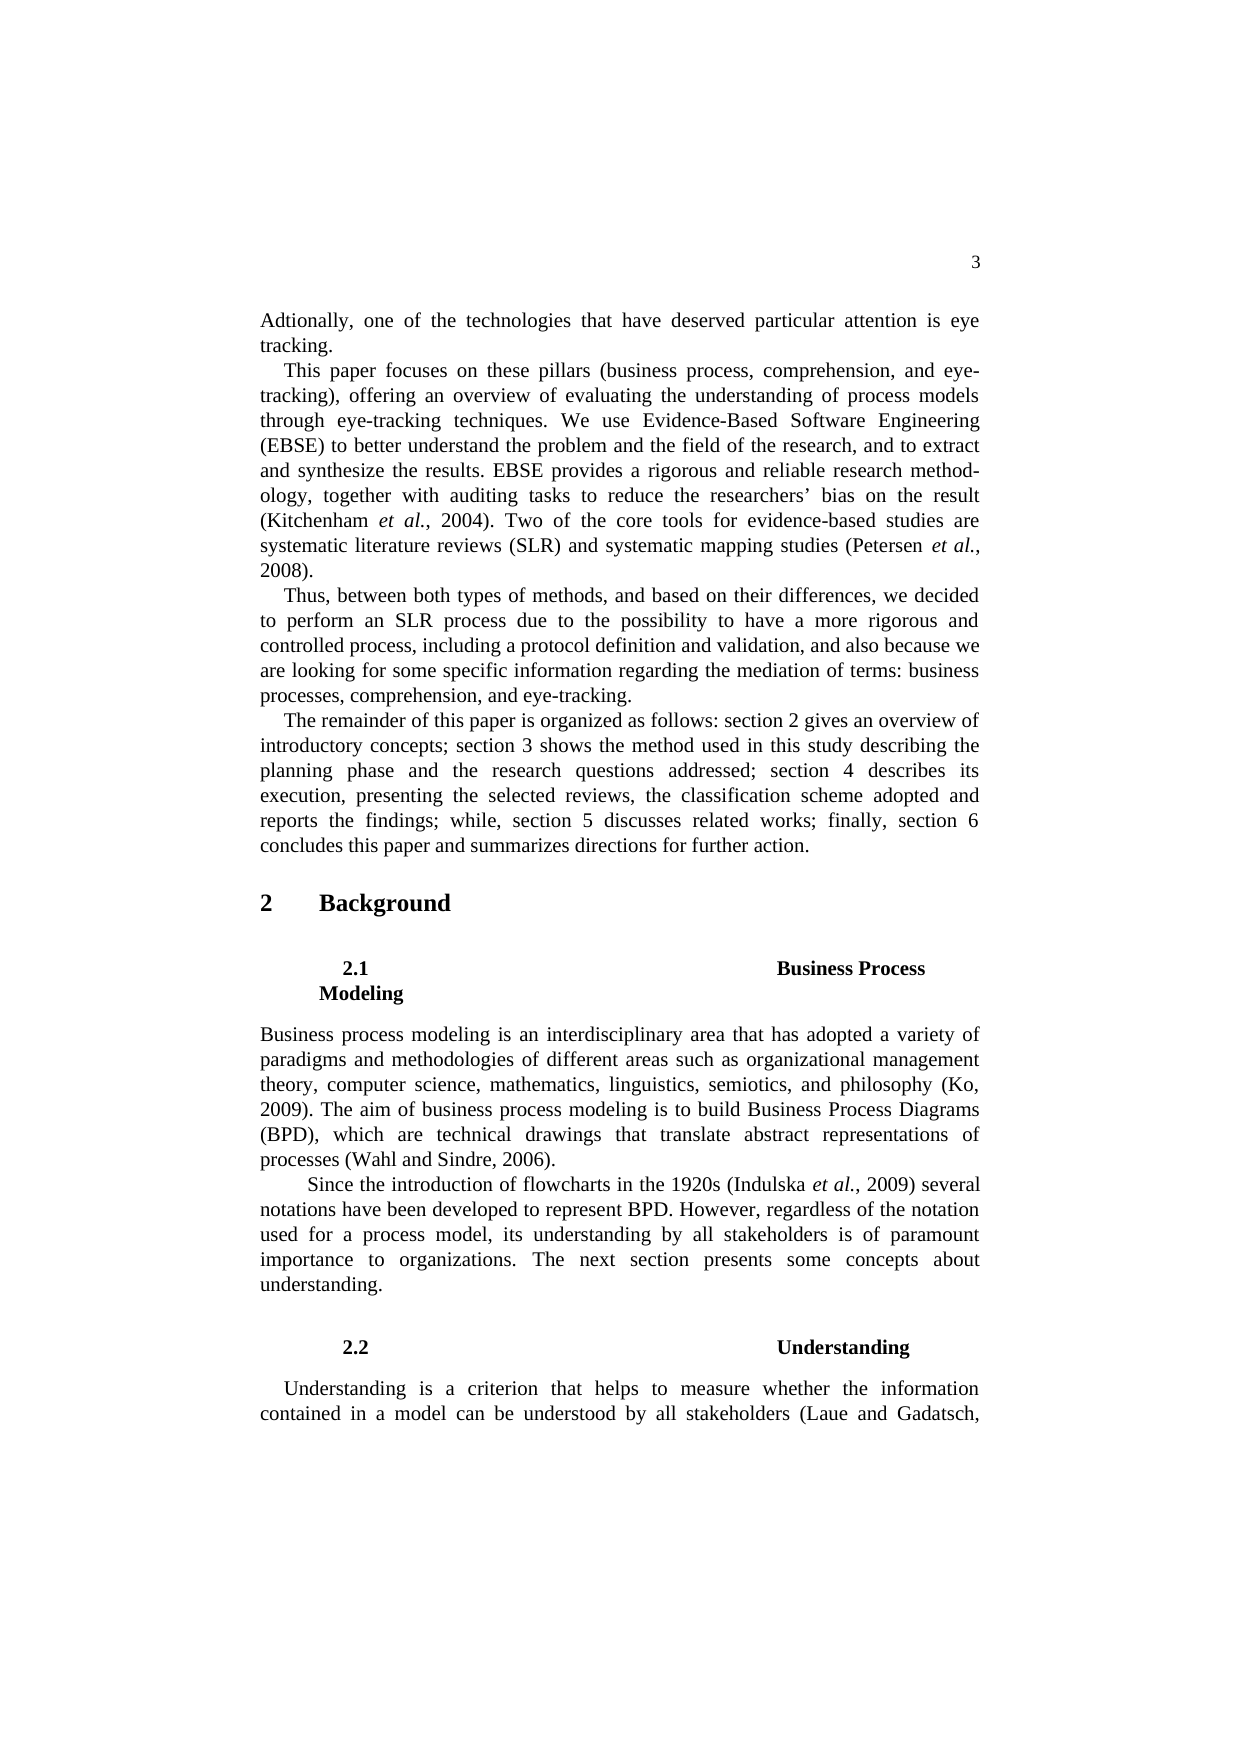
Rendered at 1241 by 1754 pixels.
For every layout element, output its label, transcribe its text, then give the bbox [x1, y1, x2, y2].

subtitle Understanding [319, 1334, 980, 1359]
text Business process modeling is an interdisciplinary area that has adopted a variety of paradigms and methodologies of different areas such as organizational management theory, computer science, mathematics, linguistics, semiotics, and philosophy (Ko, 2009). The aim of business process modeling is to build Business Process Diagrams (BPD), which are technical drawings that translate abstract representations of processes (Wahl and Sindre, 2006). [260, 1021, 980, 1171]
subtitle Background [260, 888, 980, 917]
subtitle Business Process Modeling [319, 954, 980, 1004]
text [260, 1375, 980, 1425]
text The remainder of this paper is organized as follows: section 2 gives an overview of introductory concepts; section 3 shows the method used in this study describing the planning phase and the research questions addressed; section 4 describes its execution, presenting the selected reviews, the classification scheme adopted and reports the findings; while, section 5 discusses related works; finally, section 6 concludes this paper and summarizes directions for further action. [260, 707, 980, 857]
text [260, 307, 980, 357]
text Thus, between both types of methods, and based on their differences, we decided to perform an SLR process due to the possibility to have a more rigorous and controlled process, including a protocol definition and validation, and also because we are looking for some specific information regarding the mediation of terms: business processes, comprehension, and eye-tracking. [260, 582, 980, 707]
text Since the introduction of flowcharts in the 1920s (Indulska et al., 2009) several notations have been developed to represent BPD. However, regardless of the notation used for a process model, its understanding by all stakeholders is of paramount importance to organizations. The next section presents some concepts about understanding. [260, 1171, 980, 1296]
text This paper focuses on these pillars (business process, comprehension, and eye-tracking), offering an overview of evaluating the understanding of process models through eye-tracking techniques. We use Evidence-Based Software Engineering (EBSE) to better understand the problem and the field of the research, and to extract and synthesize the results. EBSE provides a rigorous and reliable research method- ology, together with auditing tasks to reduce the researchers’ bias on the result (Kitchenham et al., 2004). Two of the core tools for evidence-based studies are systematic literature reviews (SLR) and systematic mapping studies (Petersen et al., 2008). [260, 357, 980, 582]
